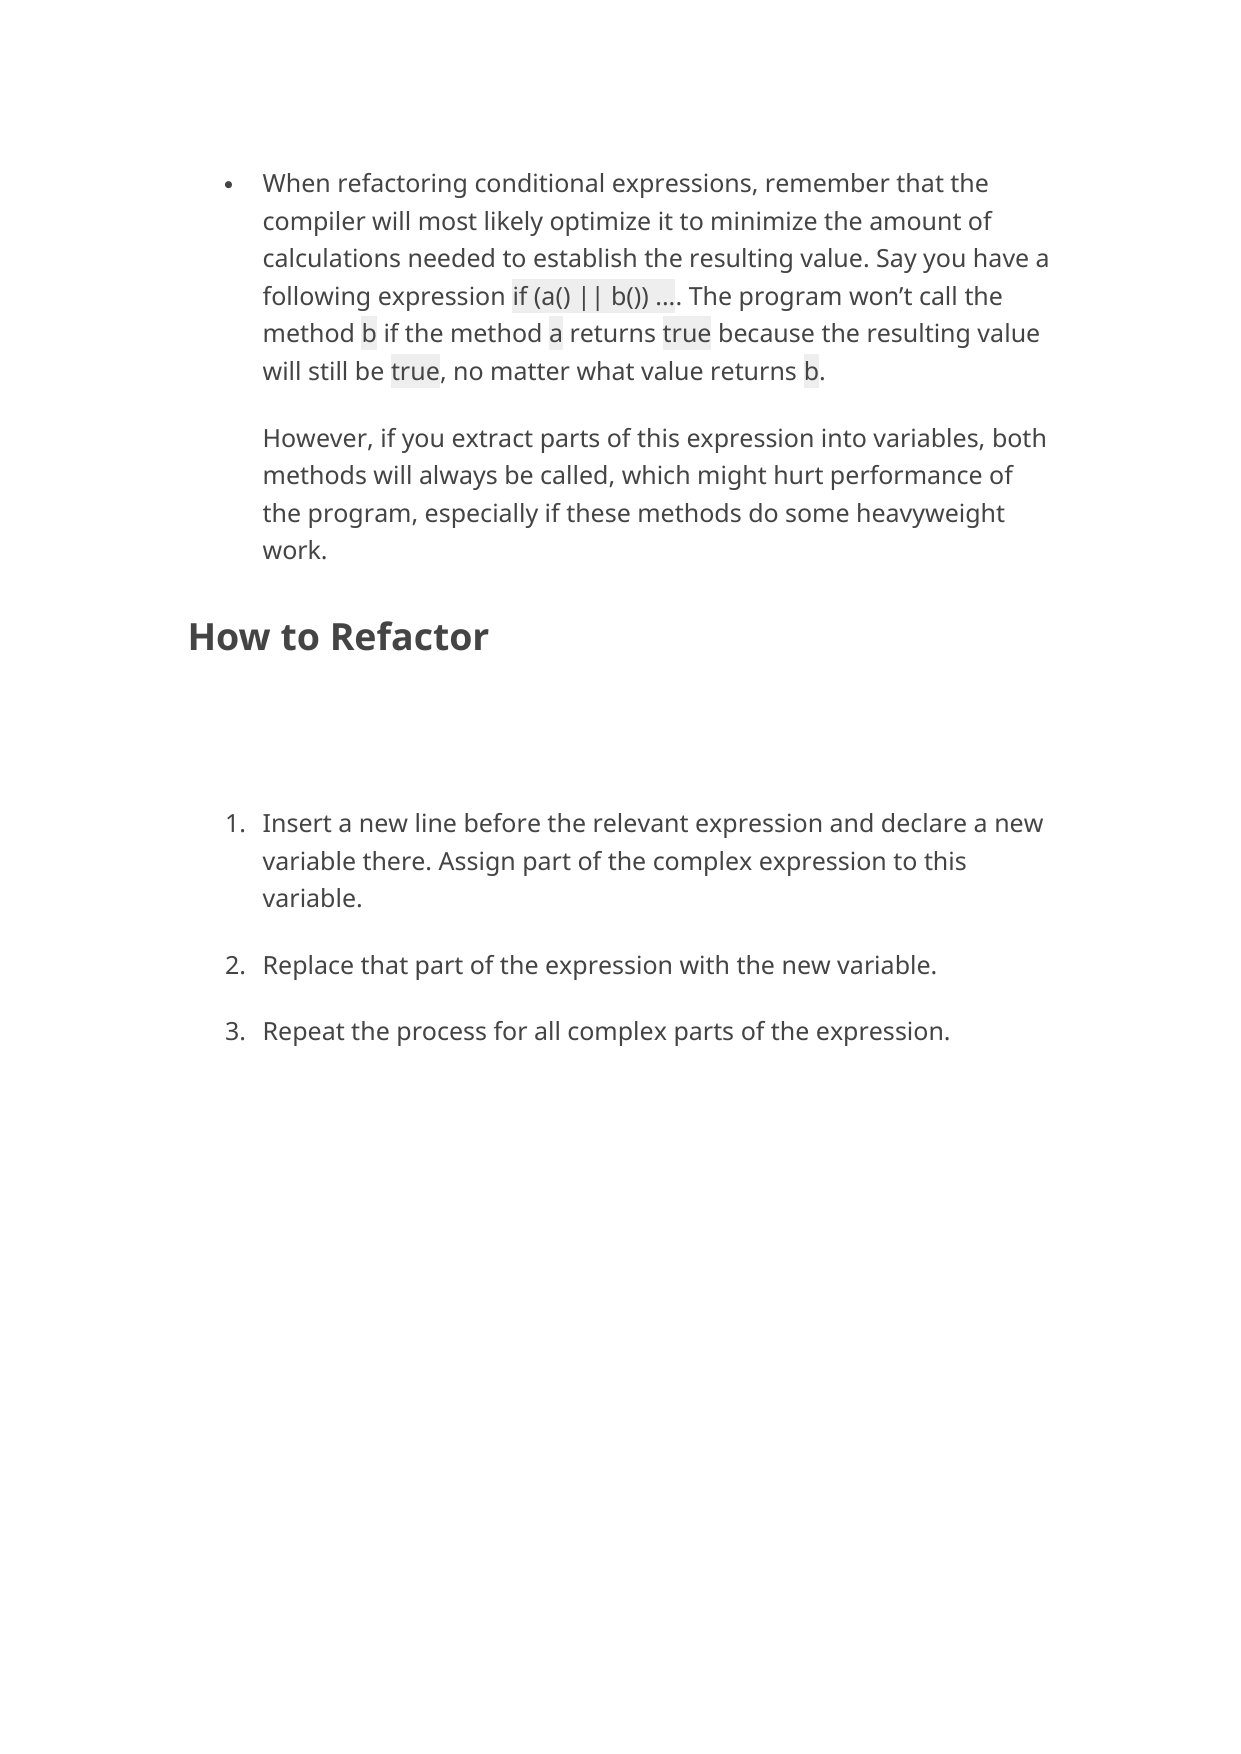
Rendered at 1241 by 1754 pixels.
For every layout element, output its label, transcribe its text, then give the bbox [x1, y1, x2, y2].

list Repeat the process for all complex parts of the expression. [225, 1012, 1053, 1050]
list Insert a new line before the relevant expression and declare a new variable there. Assign part of the complex expression to this variable. [225, 804, 1053, 917]
list When refactoring conditional expressions, remember that the compiler will most likely optimize it to minimize the amount of calculations needed to establish the resulting value. Say you have a following expression if (a() || b()) .... The program won’t call the method b if the method a returns true because the resulting value will still be true, no matter what value returns b. [225, 164, 1053, 389]
list Replace that part of the expression with the new variable. [225, 946, 1053, 983]
text However, if you extract parts of this expression into variables, both methods will always be called, which might hurt performance of the program, especially if these methods do some heavyweight work. [262, 419, 1053, 569]
subtitle How to Refactor [187, 598, 1053, 673]
